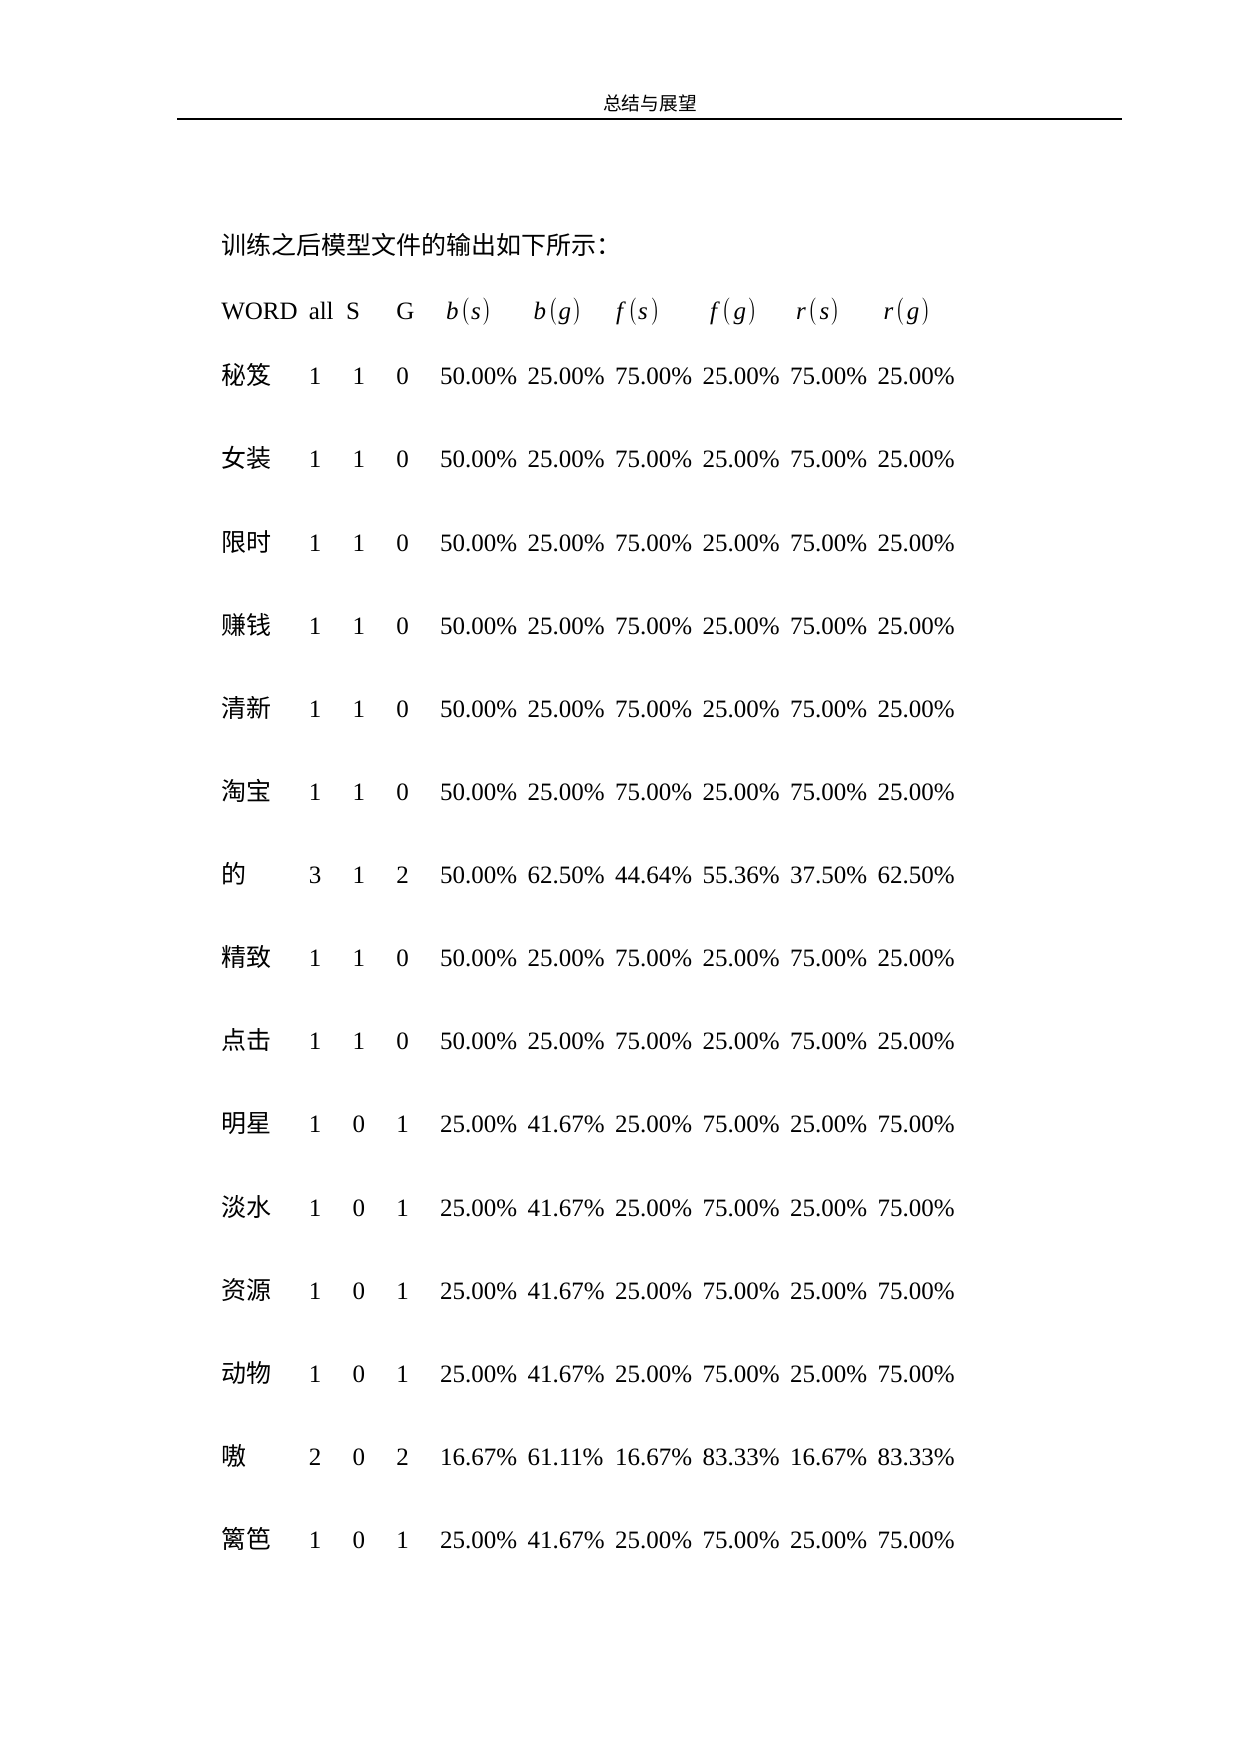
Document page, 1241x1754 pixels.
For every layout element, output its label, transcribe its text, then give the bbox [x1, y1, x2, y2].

text 篱笆 1 0 1 25.00% 41.67% 25.00% 75.00% 25.00% 75.00% [177, 1505, 1122, 1570]
text 训练之后模型文件的输出如下所示： [177, 211, 1122, 276]
text WORD all S G [177, 294, 1122, 327]
text 淘宝 1 1 0 50.00% 25.00% 75.00% 25.00% 75.00% 25.00% [177, 757, 1122, 822]
text 赚钱 1 1 0 50.00% 25.00% 75.00% 25.00% 75.00% 25.00% [177, 591, 1122, 656]
text 点击 1 1 0 50.00% 25.00% 75.00% 25.00% 75.00% 25.00% [177, 1006, 1122, 1071]
text 资源 1 0 1 25.00% 41.67% 25.00% 75.00% 25.00% 75.00% [177, 1256, 1122, 1321]
text 动物 1 0 1 25.00% 41.67% 25.00% 75.00% 25.00% 75.00% [177, 1339, 1122, 1404]
text 精致 1 1 0 50.00% 25.00% 75.00% 25.00% 75.00% 25.00% [177, 923, 1122, 988]
text 淡水 1 0 1 25.00% 41.67% 25.00% 75.00% 25.00% 75.00% [177, 1173, 1122, 1238]
text 女装 1 1 0 50.00% 25.00% 75.00% 25.00% 75.00% 25.00% [177, 424, 1122, 489]
text 明星 1 0 1 25.00% 41.67% 25.00% 75.00% 25.00% 75.00% [177, 1089, 1122, 1154]
text 嗷 2 0 2 16.67% 61.11% 16.67% 83.33% 16.67% 83.33% [177, 1422, 1122, 1487]
text 的 3 1 2 50.00% 62.50% 44.64% 55.36% 37.50% 62.50% [177, 840, 1122, 905]
text 清新 1 1 0 50.00% 25.00% 75.00% 25.00% 75.00% 25.00% [177, 674, 1122, 739]
text 秘笈 1 1 0 50.00% 25.00% 75.00% 25.00% 75.00% 25.00% [177, 341, 1122, 406]
text 限时 1 1 0 50.00% 25.00% 75.00% 25.00% 75.00% 25.00% [177, 508, 1122, 573]
